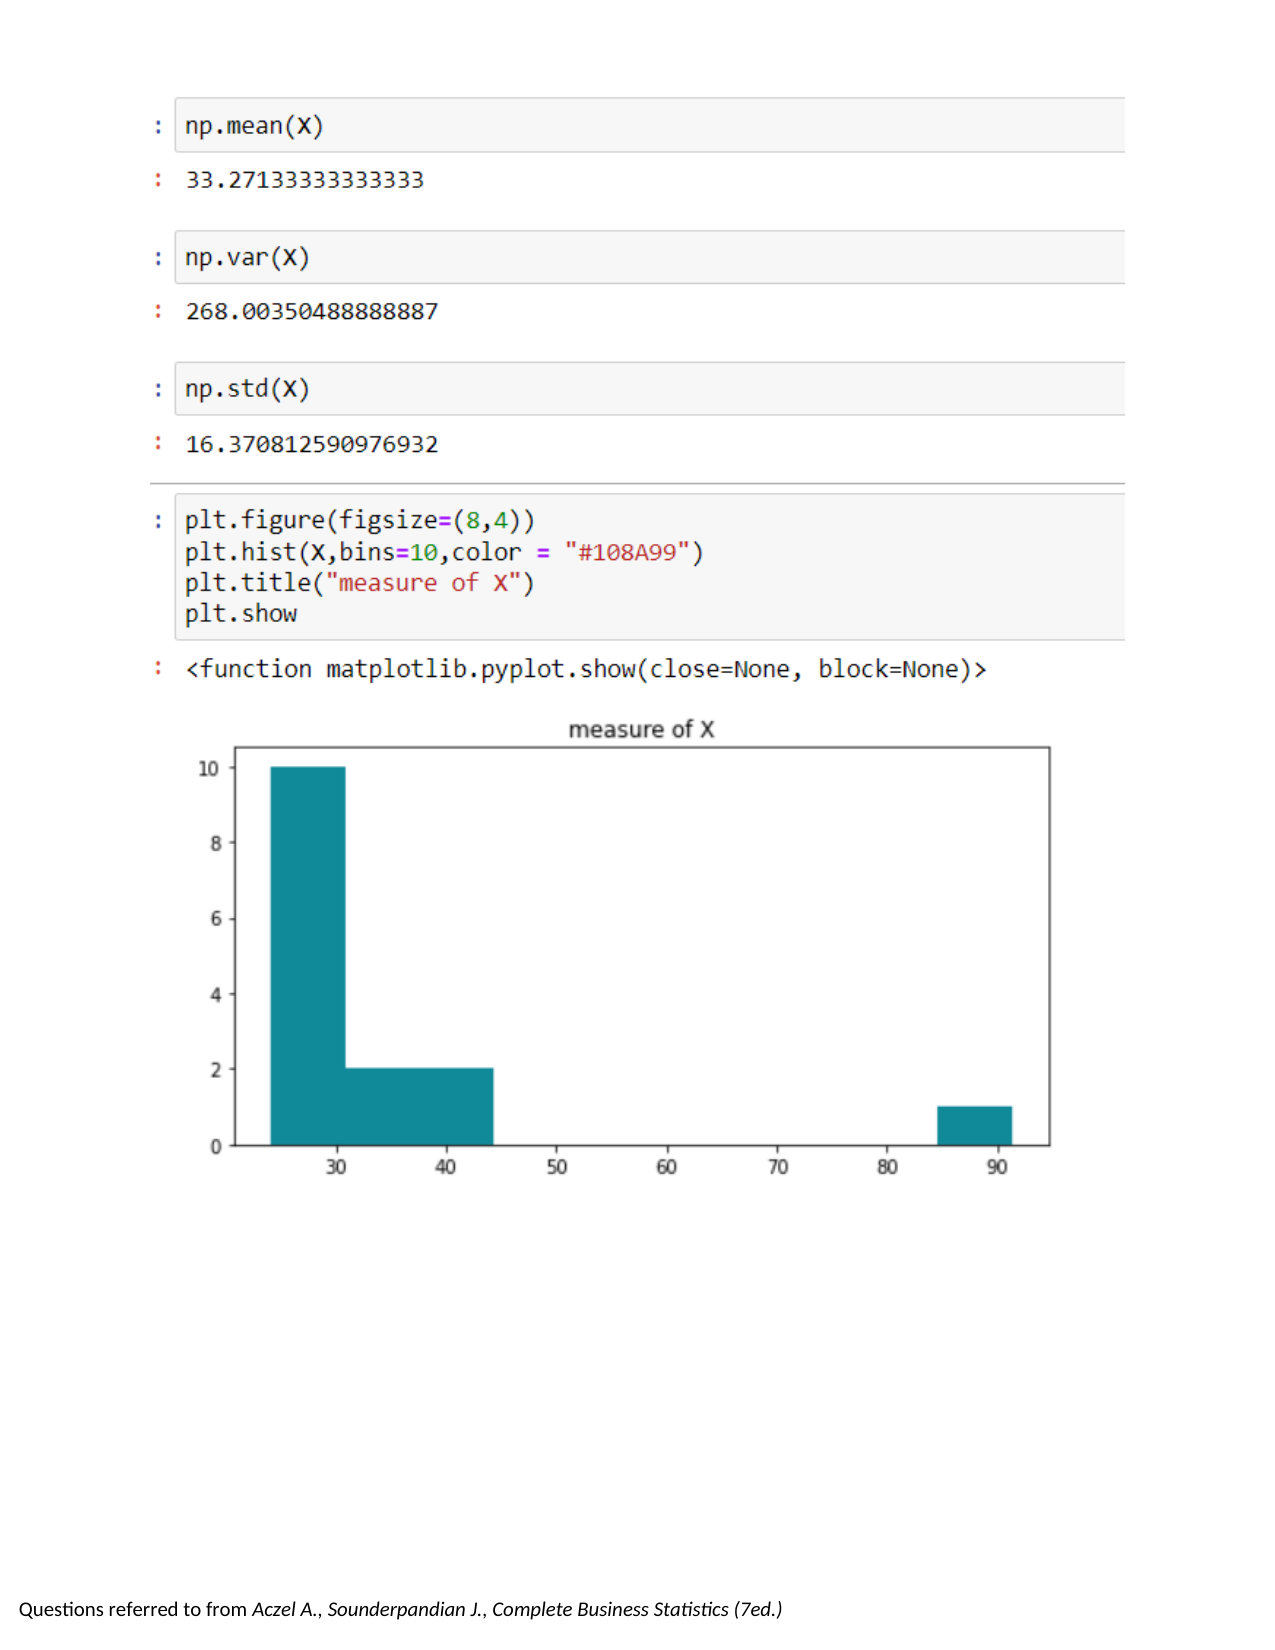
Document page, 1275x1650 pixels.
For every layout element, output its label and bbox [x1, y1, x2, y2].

picture [150, 93, 1125, 1199]
